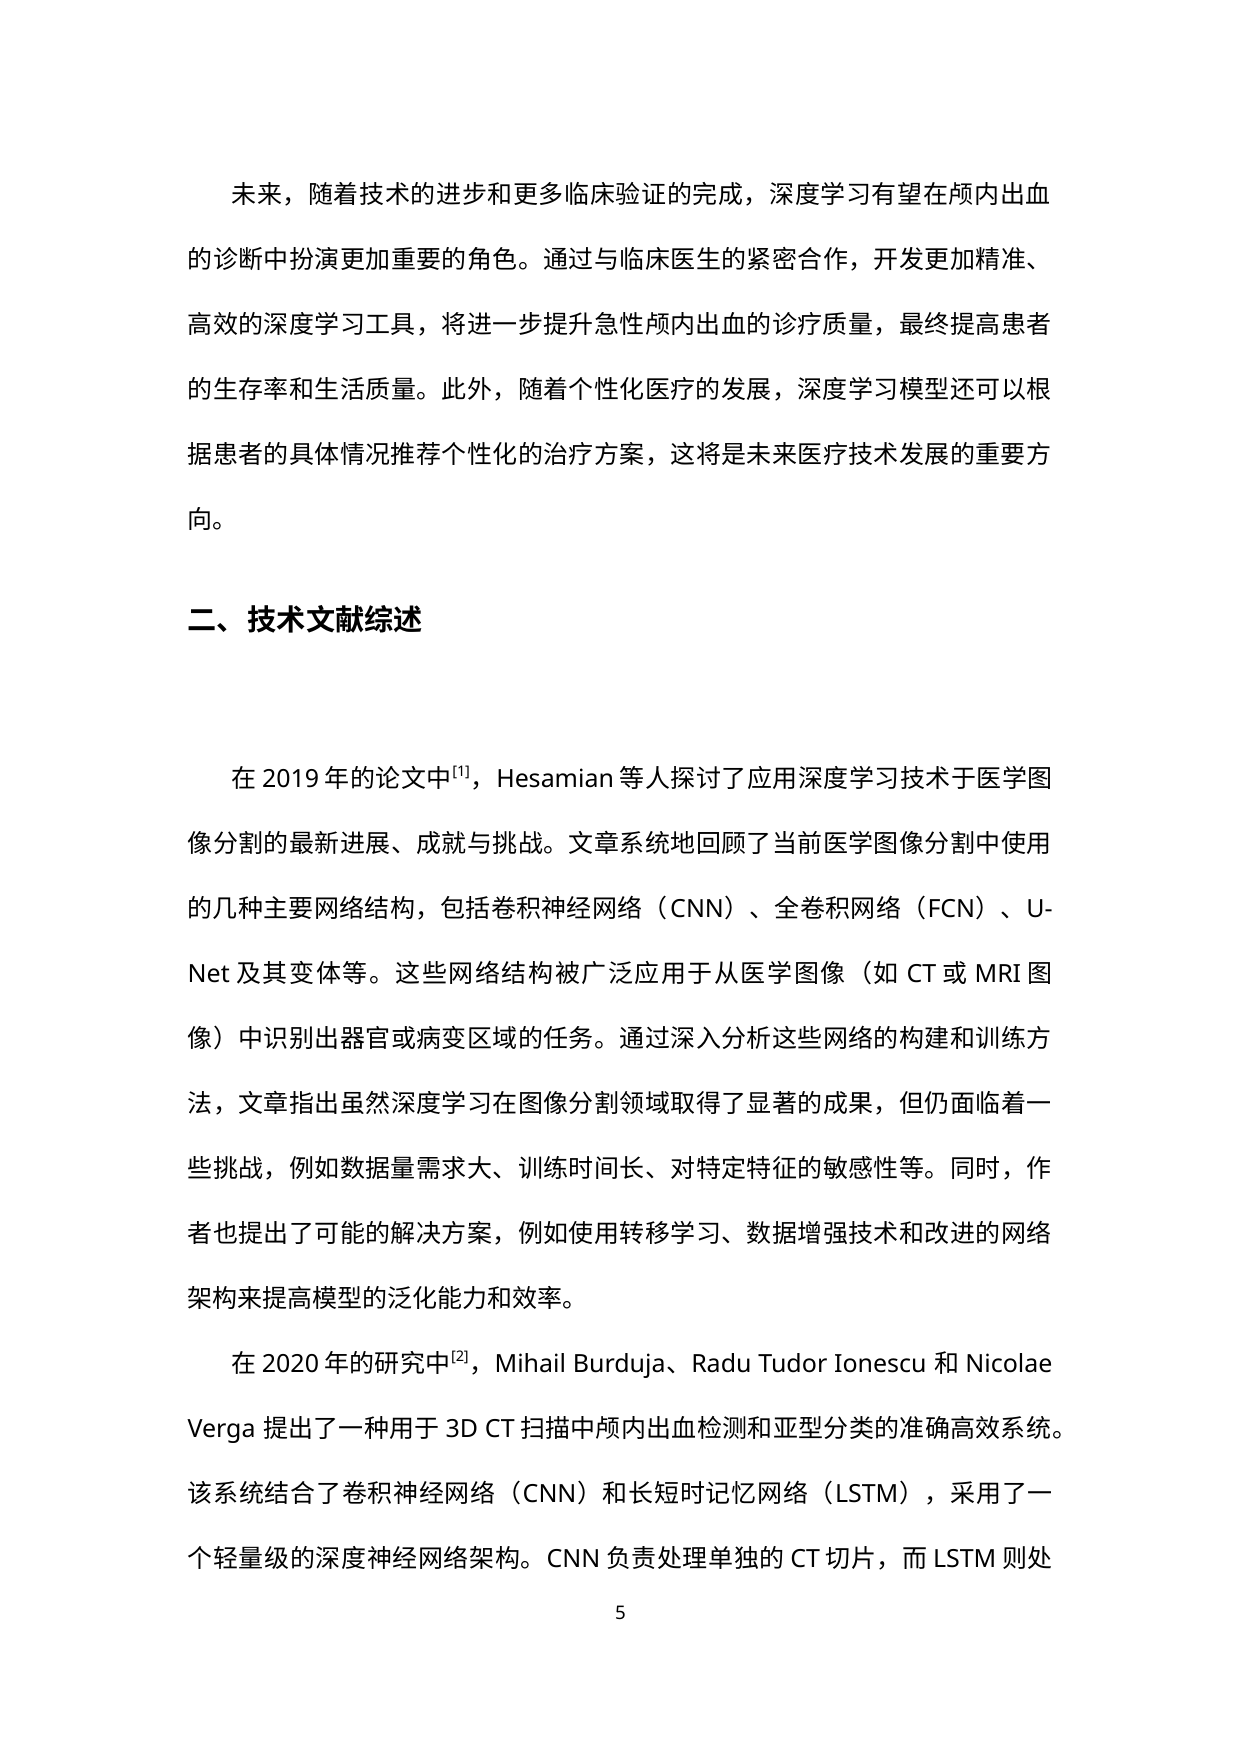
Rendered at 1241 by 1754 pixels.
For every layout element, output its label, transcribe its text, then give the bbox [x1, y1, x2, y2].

subtitle 技术文献综述 [187, 585, 1053, 650]
text 未来，随着技术的进步和更多临床验证的完成，深度学习有望在颅内出血的诊断中扮演更加重要的角色。通过与临床医生的紧密合作，开发更加精准、高效的深度学习工具，将进一步提升急性颅内出血的诊疗质量，最终提高患者的生存率和生活质量。此外，随着个性化医疗的发展，深度学习模型还可以根据患者的具体情况推荐个性化的治疗方案，这将是未来医疗技术发展的重要方向。 [187, 160, 1053, 550]
text 在2019年的论文中[1]，Hesamian等人探讨了应用深度学习技术于医学图像分割的最新进展、成就与挑战。文章系统地回顾了当前医学图像分割中使用的几种主要网络结构，包括卷积神经网络（CNN）、全卷积网络（FCN）、U-Net及其变体等。这些网络结构被广泛应用于从医学图像（如CT或MRI图像）中识别出器官或病变区域的任务。通过深入分析这些网络的构建和训练方法，文章指出虽然深度学习在图像分割领域取得了显著的成果，但仍面临着一些挑战，例如数据量需求大、训练时间长、对特定特征的敏感性等。同时，作者也提出了可能的解决方案，例如使用转移学习、数据增强技术和改进的网络架构来提高模型的泛化能力和效率。 [187, 744, 1053, 1329]
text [187, 1329, 1053, 1589]
